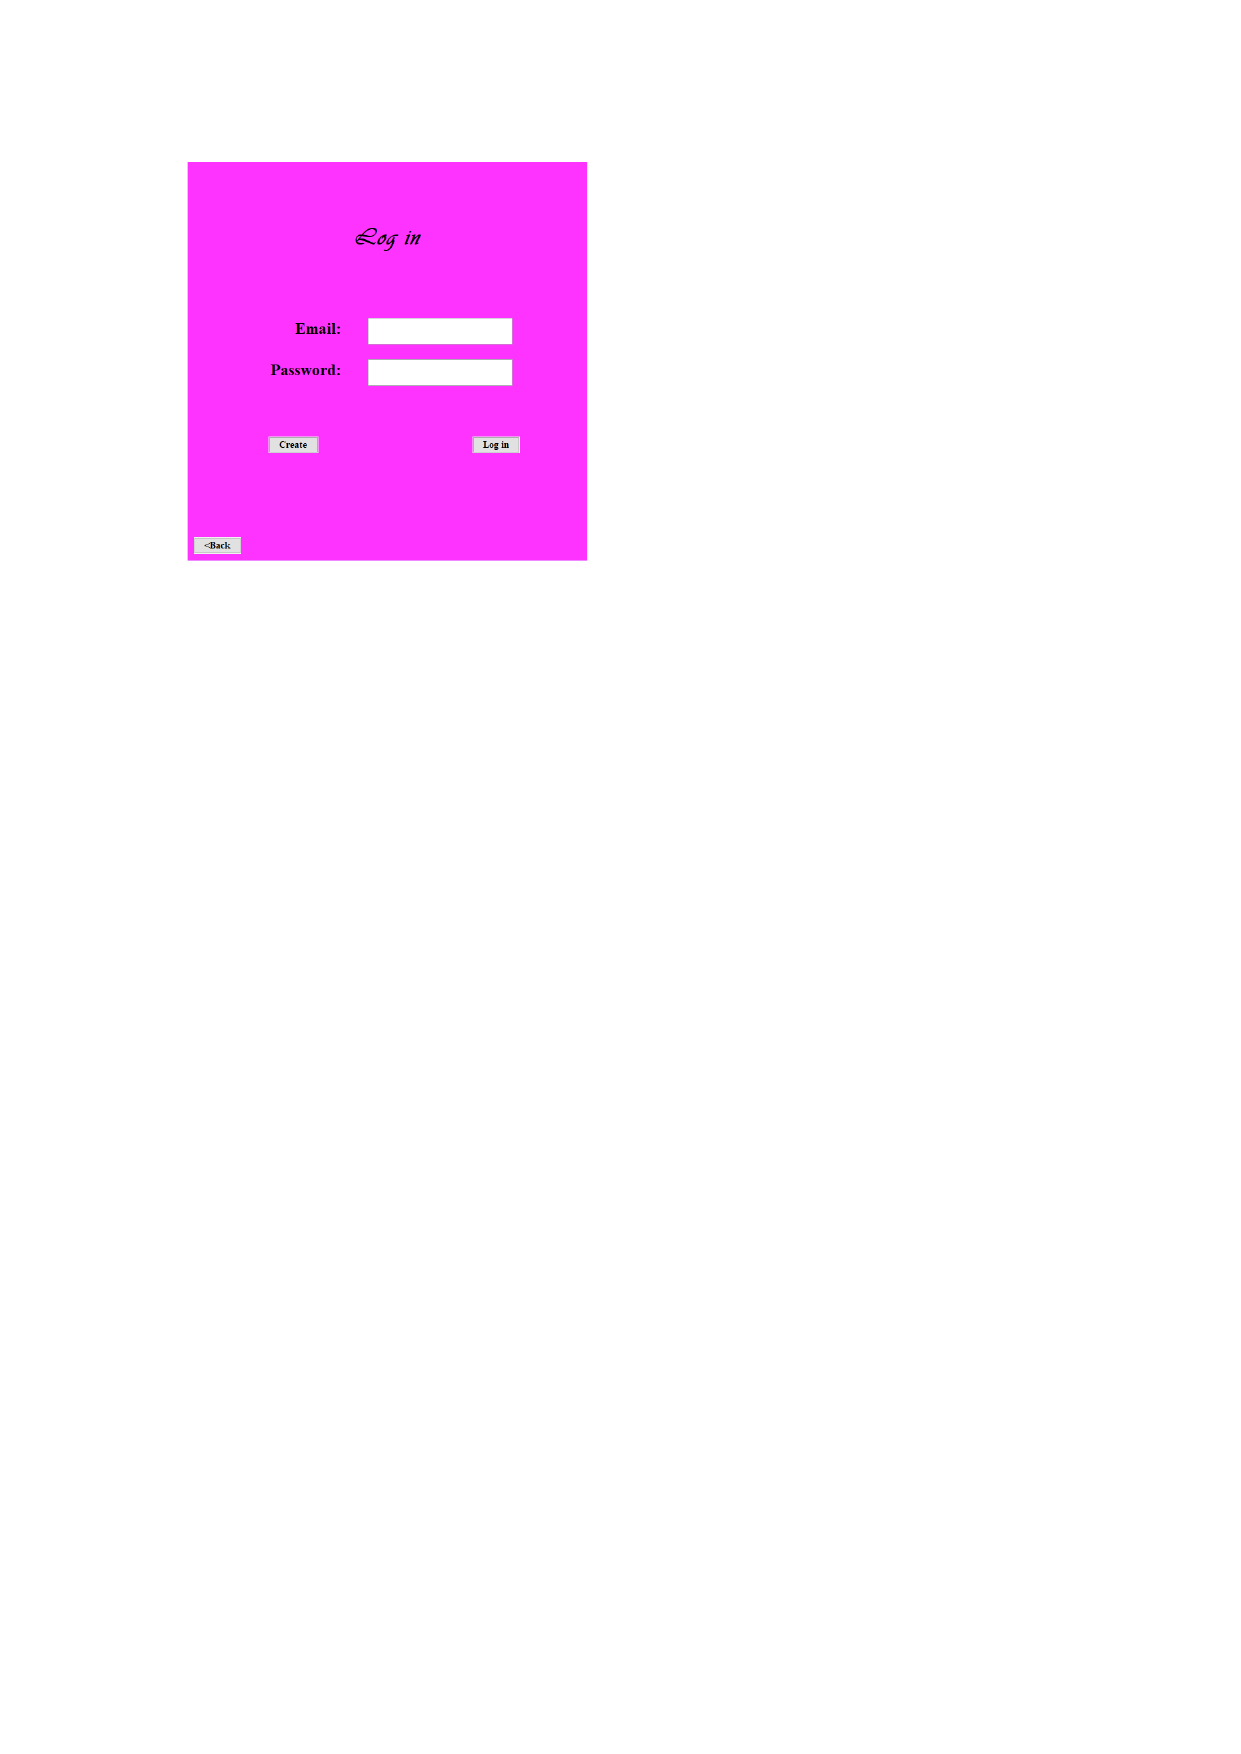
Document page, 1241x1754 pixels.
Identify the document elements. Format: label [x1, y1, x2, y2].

picture [187, 162, 588, 561]
